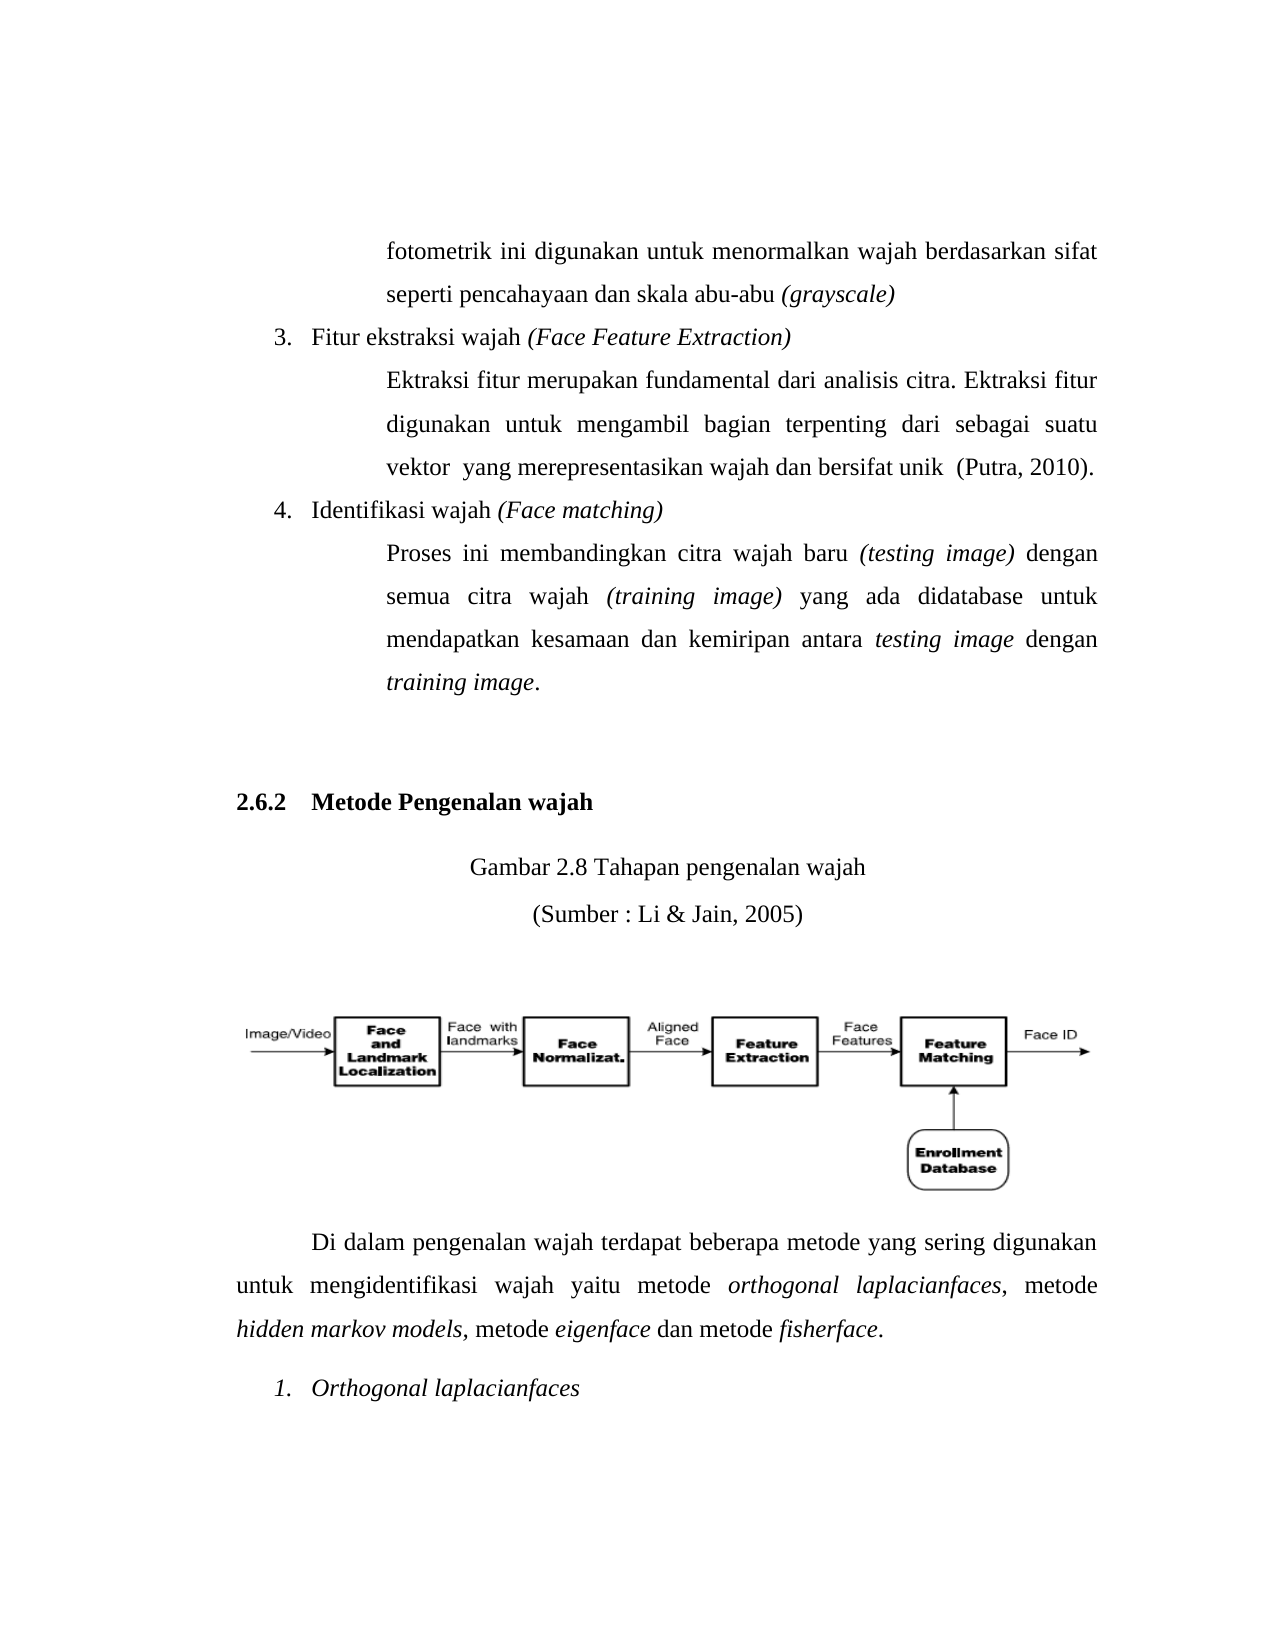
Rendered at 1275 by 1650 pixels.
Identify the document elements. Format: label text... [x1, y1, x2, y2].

list Fitur ekstraksi wajah (Face Feature Extraction) [274, 322, 1098, 351]
picture [236, 1006, 1095, 1197]
list Proses ini membandingkan citra wajah baru (testing image) dengan semua citra wajah (training image) yang ada didatabase untuk mendapatkan kesamaan dan kemiripan antara testing image dengan training image. [386, 538, 1098, 696]
list Orthogonal laplacianfaces [274, 1373, 1098, 1402]
list Identifikasi wajah (Face matching) [274, 495, 1098, 524]
list Ektraksi fitur merupakan fundamental dari analisis citra. Ektraksi fitur digunakan untuk mengambil bagian terpenting dari sebagai suatu vektor yang merepresentasikan wajah dan bersifat unik . [386, 366, 1098, 481]
text Di dalam pengenalan wajah terdapat beberapa metode yang sering digunakan untuk mengidentifikasi wajah yaitu metode orthogonal laplacianfaces, metode hidden markov models, metode eigenface dan metode fisherface. [236, 1227, 1098, 1342]
subtitle 2.6.2 Metode Pengenalan wajah [236, 787, 1098, 816]
